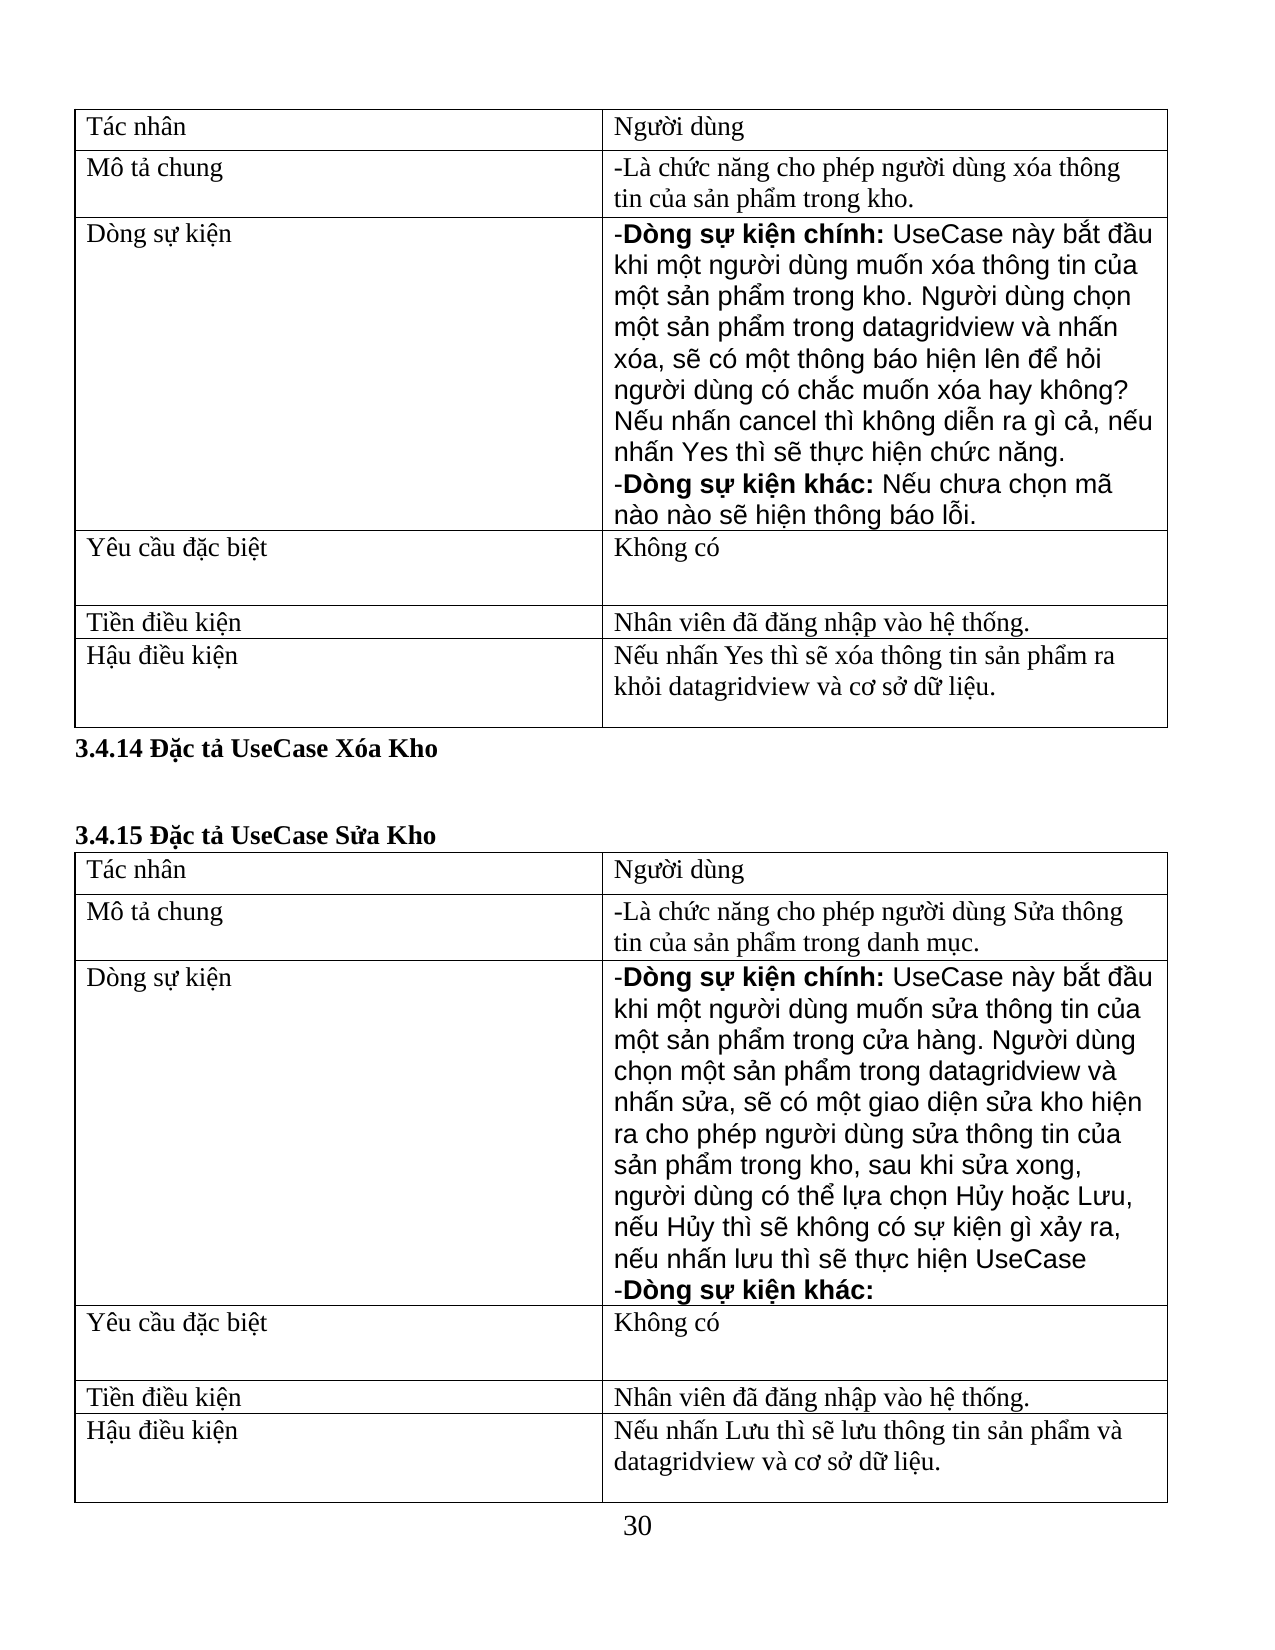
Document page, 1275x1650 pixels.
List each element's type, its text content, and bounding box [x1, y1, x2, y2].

table_cell Dòng sự kiện [76, 218, 602, 530]
table_cell Yêu cầu đặc biệt [76, 531, 602, 604]
table_cell Tiền điều kiện [76, 606, 602, 638]
table_cell Dòng sự kiện [76, 961, 602, 1305]
subtitle 3.4.15 Đặc tả UseCase Sửa Kho [75, 819, 1200, 850]
table_cell -Dòng sự kiện chính: UseCase này bắt đầu khi một người dùng muốn sửa thông tin của một sản phẩm trong cửa hàng. Người dùng chọn một sản phẩm trong datagridview và nhấn sửa, sẽ có một giao diện sửa kho hiện ra cho phép người dùng sửa thông tin của sản phẩm trong kho, sau khi sửa xong, người dùng có thể lựa chọn Hủy hoặc Lưu, nếu Hủy thì sẽ không có sự kiện gì xảy ra, nếu nhấn lưu thì sẽ thực hiện UseCase -Dòng sự kiện khác: [603, 961, 1167, 1305]
table_cell Nếu nhấn Yes thì sẽ xóa thông tin sản phẩm ra khỏi datagridview và cơ sở dữ liệu. [603, 639, 1167, 727]
table_cell Hậu điều kiện [76, 1414, 602, 1502]
table_cell -Là chức năng cho phép người dùng Sửa thông tin của sản phẩm trong danh mục. [603, 895, 1167, 960]
table_header Người dùng [603, 853, 1167, 894]
table_header Người dùng [603, 110, 1167, 150]
table_cell Yêu cầu đặc biệt [76, 1306, 602, 1379]
table_cell Nhân viên đã đăng nhập vào hệ thống. [603, 606, 1167, 638]
subtitle 3.4.14 Đặc tả UseCase Xóa Kho [75, 732, 1200, 763]
table_cell Mô tả chung [76, 151, 602, 217]
table_cell -Là chức năng cho phép người dùng xóa thông tin của sản phẩm trong kho. [603, 151, 1167, 217]
table_cell Nhân viên đã đăng nhập vào hệ thống. [603, 1381, 1167, 1413]
table_cell Mô tả chung [76, 895, 602, 960]
table_header Tác nhân [76, 110, 602, 150]
table_cell -Dòng sự kiện chính: UseCase này bắt đầu khi một người dùng muốn xóa thông tin của một sản phẩm trong kho. Người dùng chọn một sản phẩm trong datagridview và nhấn xóa, sẽ có một thông báo hiện lên để hỏi người dùng có chắc muốn xóa hay không? Nếu nhấn cancel thì không diễn ra gì cả, nếu nhấn Yes thì sẽ thực hiện chức năng. -Dòng sự kiện khác: Nếu chưa chọn mã nào nào sẽ hiện thông báo lỗi. [603, 218, 1167, 530]
table_header Tác nhân [76, 853, 602, 894]
table_cell Không có [603, 531, 1167, 604]
table_cell Không có [603, 1306, 1167, 1379]
table_cell Nếu nhấn Lưu thì sẽ lưu thông tin sản phẩm và datagridview và cơ sở dữ liệu. [603, 1414, 1167, 1502]
table_cell Tiền điều kiện [76, 1381, 602, 1413]
table_cell Hậu điều kiện [76, 639, 602, 727]
